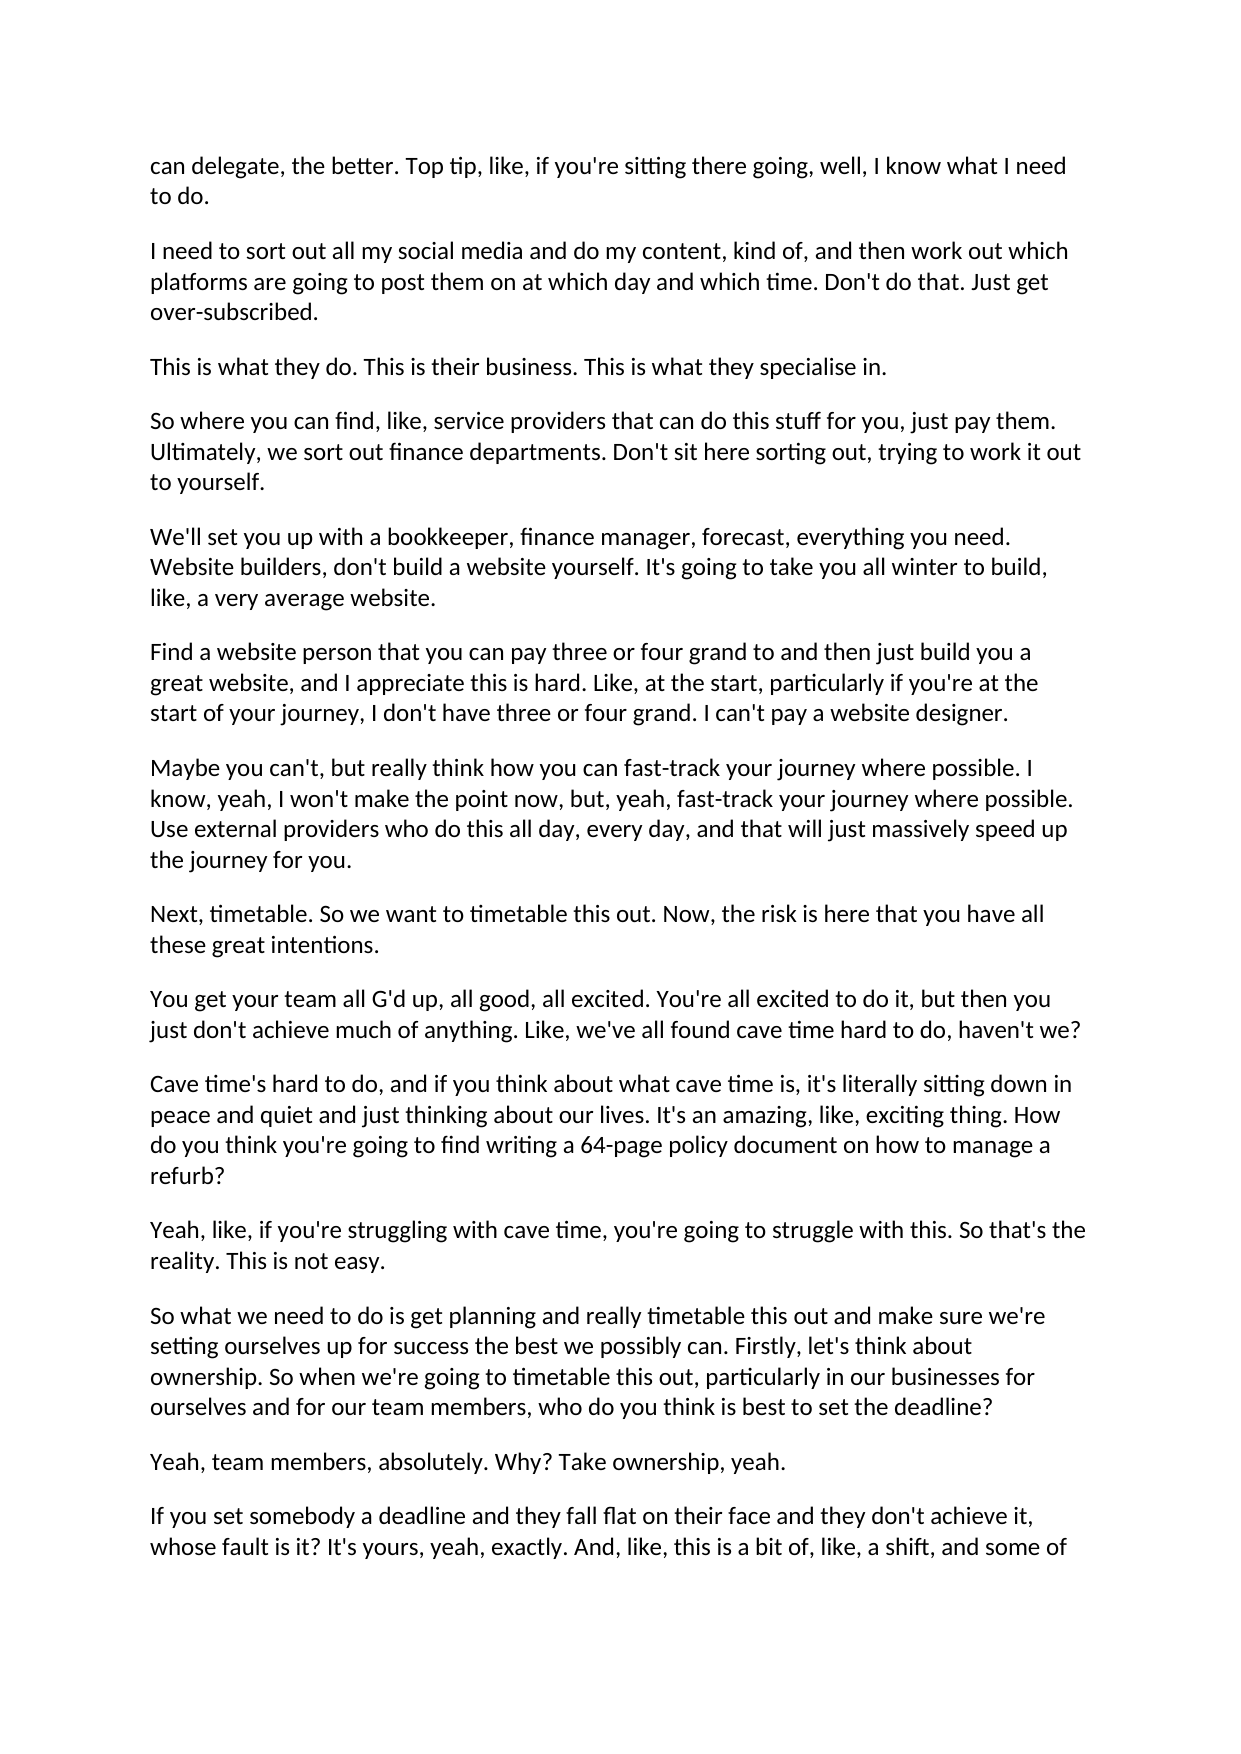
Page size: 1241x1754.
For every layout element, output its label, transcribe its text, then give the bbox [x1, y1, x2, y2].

text I need to sort out all my social media and do my content, kind of, and then work out which platforms are going to post them on at which day and which time. Don't do that. Just get over-subscribed. [150, 235, 1090, 327]
text Cave time's hard to do, and if you think about what cave time is, it's literally sitting down in peace and quiet and just thinking about our lives. It's an amazing, like, exciting thing. How do you think you're going to find writing a 64-page policy document on how to manage a refurb? [150, 1068, 1090, 1191]
text Yeah, like, if you're struggling with cave time, you're going to struggle with this. So that's the reality. This is not easy. [150, 1215, 1090, 1276]
text So what we need to do is get planning and really timetable this out and make sure we're setting ourselves up for success the best we possibly can. Firstly, let's think about ownership. So when we're going to timetable this out, particularly in our businesses for ourselves and for our team members, who do you think is best to set the deadline? [150, 1300, 1090, 1422]
text You get your team all G'd up, all good, all excited. You're all excited to do it, but then you just don't achieve much of anything. Like, we've all found cave time hard to do, haven't we? [150, 983, 1090, 1044]
text Maybe you can't, but really think how you can fast-track your journey where possible. I know, yeah, I won't make the point now, but, yeah, fast-track your journey where possible. Use external providers who do this all day, every day, and that will just massively speed up the journey for you. [150, 752, 1090, 874]
text So where you can find, like, service providers that can do this stuff for you, just pay them. Ultimately, we sort out finance departments. Don't sit here sorting out, trying to work it out to yourself. [150, 405, 1090, 497]
text Yeah, team members, absolutely. Why? Take ownership, yeah. [150, 1446, 1090, 1476]
text We'll set you up with a bookkeeper, finance manager, forecast, everything you need. Website builders, don't build a website yourself. It's going to take you all winter to build, like, a very average website. [150, 521, 1090, 612]
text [150, 150, 1090, 211]
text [150, 1501, 1090, 1562]
text Find a website person that you can pay three or four grand to and then just build you a great website, and I appreciate this is hard. Like, at the start, particularly if you're at the start of your journey, I don't have three or four grand. I can't pay a website designer. [150, 637, 1090, 728]
text Next, timetable. So we want to timetable this out. Now, the risk is here that you have all these great intentions. [150, 898, 1090, 959]
text This is what they do. This is their business. This is what they specialise in. [150, 351, 1090, 381]
